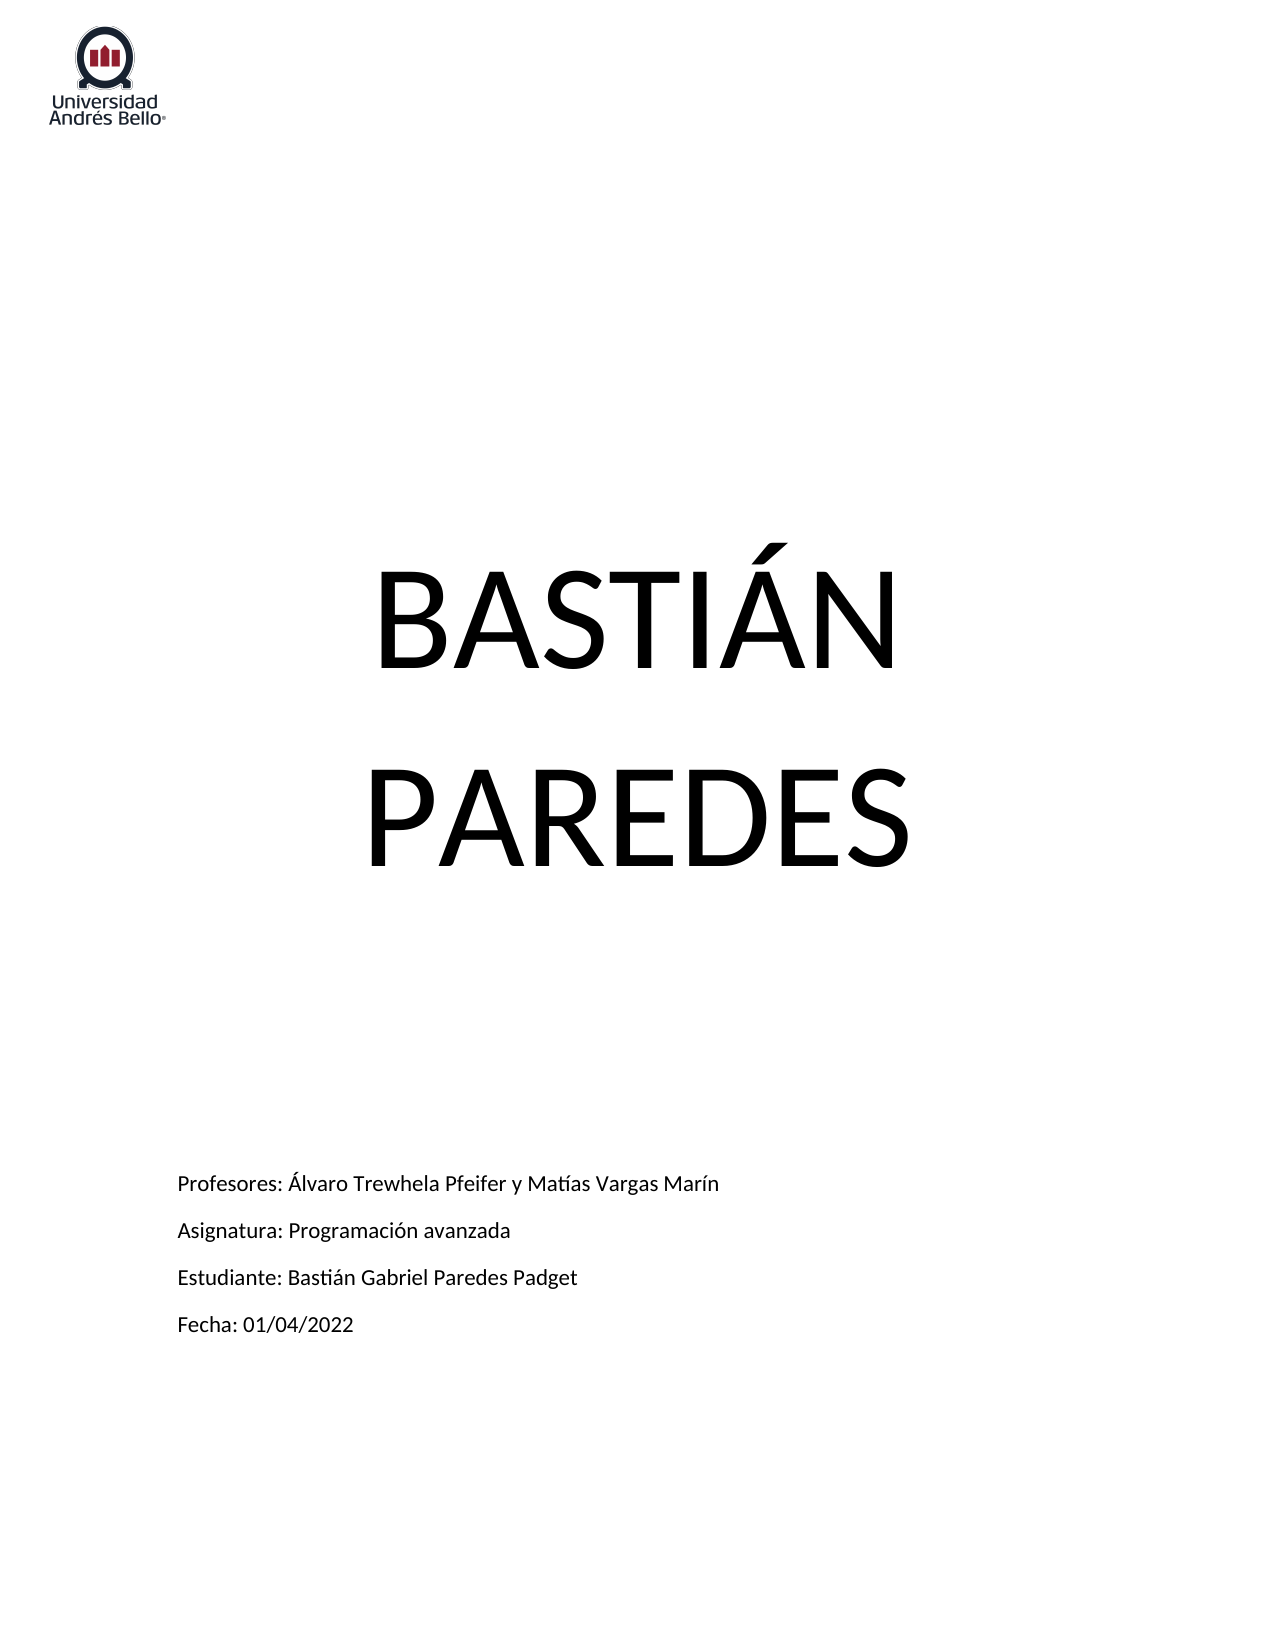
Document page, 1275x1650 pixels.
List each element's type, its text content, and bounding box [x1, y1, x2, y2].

text Asignatura: Programación avanzada [177, 1216, 1098, 1244]
text Profesores: Álvaro Trewhela Pfeifer y Matías Vargas Marín [177, 1169, 1098, 1197]
text BASTIÁN PAREDES [177, 523, 1098, 903]
text Fecha: 01/04/2022 [177, 1310, 1098, 1338]
text Estudiante: Bastián Gabriel Paredes Padget [177, 1263, 1098, 1291]
picture [49, 26, 166, 125]
